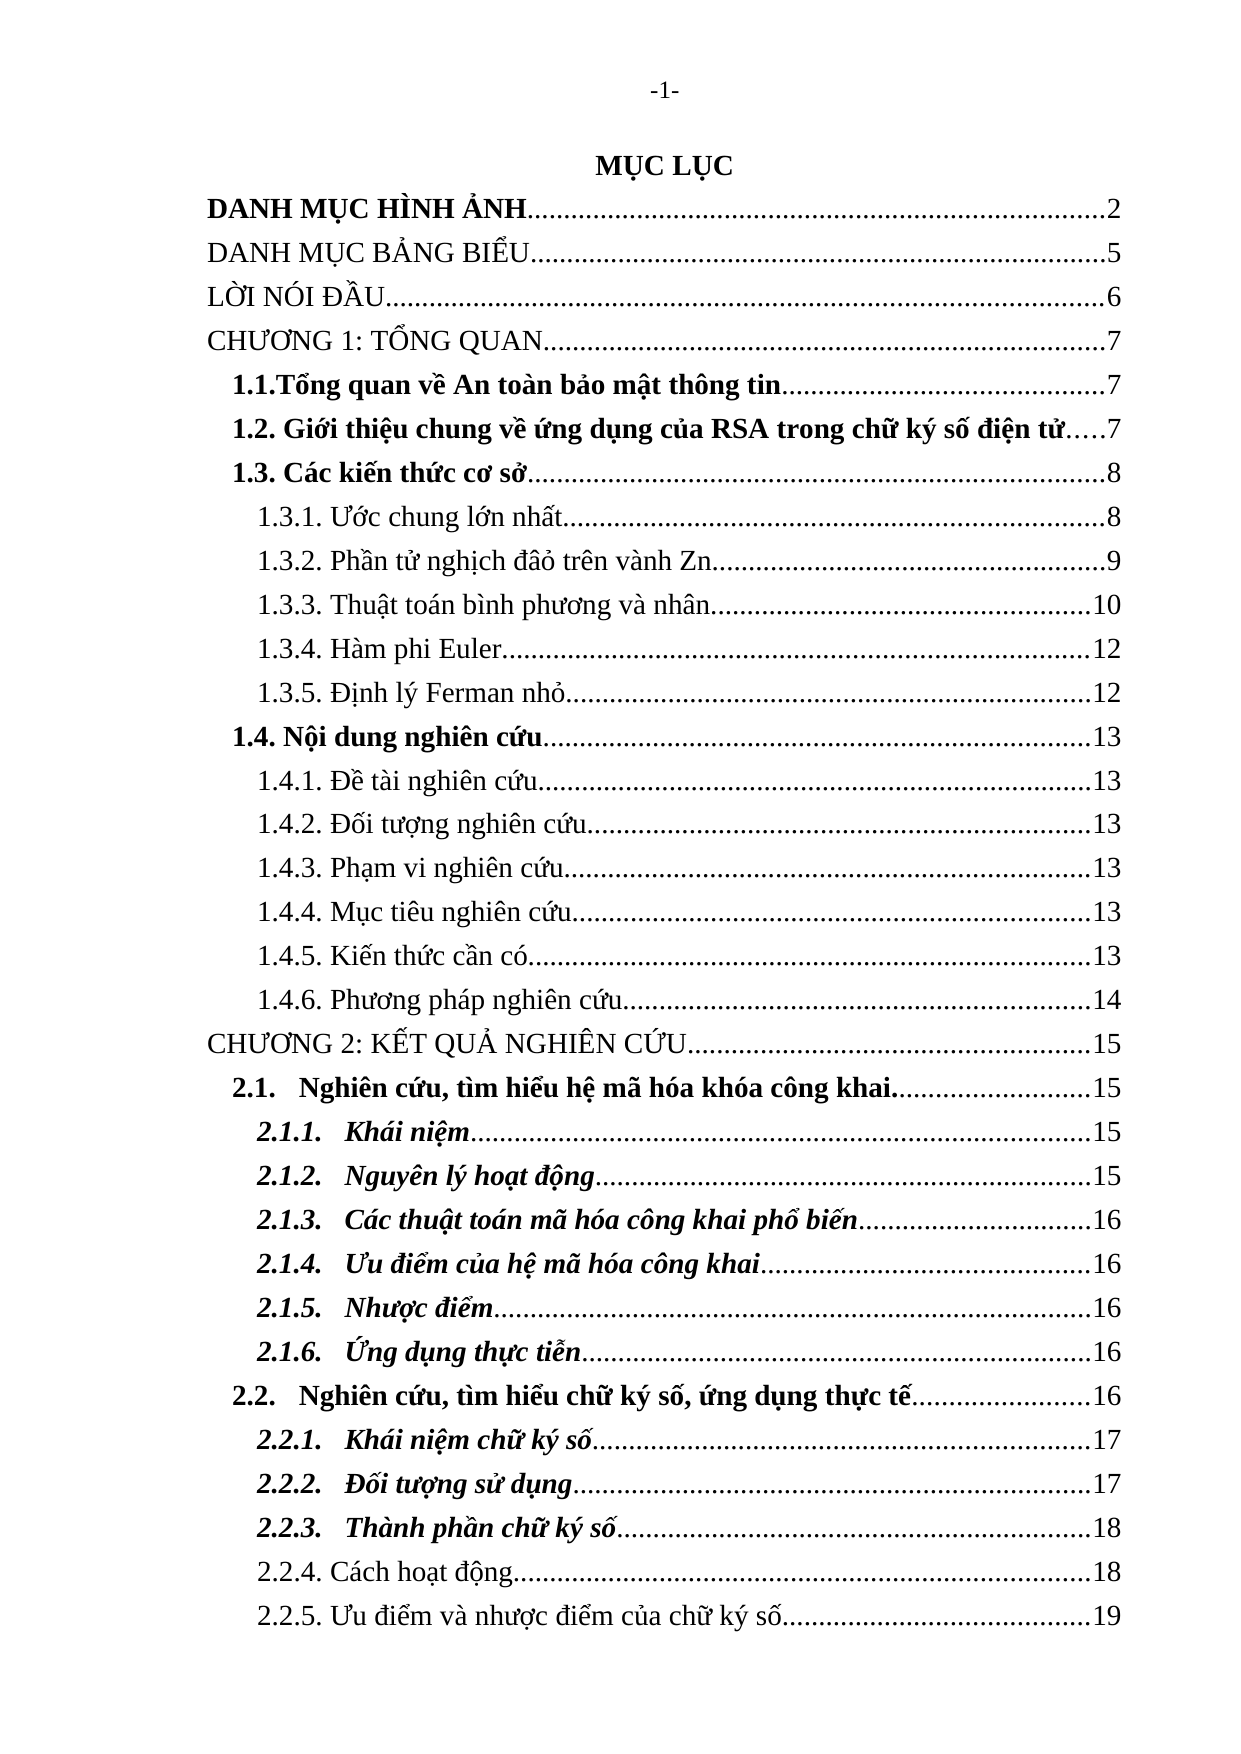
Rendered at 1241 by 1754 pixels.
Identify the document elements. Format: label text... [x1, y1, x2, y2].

text LỜI NÓI ĐẦU 6 [207, 279, 1122, 313]
text 1.4.5. Kiến thức cần có 13 [257, 938, 1122, 972]
text 1.3.4. Hàm phi Euler 12 [257, 631, 1122, 664]
text CHƯƠNG 2: KẾT QUẢ NGHIÊN CỨU 15 [207, 1026, 1122, 1060]
text 2.1. Nghiên cứu, tìm hiểu hệ mã hóa khóa công khai. 15 [232, 1070, 1122, 1104]
text 2.1.4. Ưu điểm của hệ mã hóa công khai 16 [257, 1246, 1122, 1280]
text 2.1.1. Khái niệm 15 [257, 1114, 1122, 1148]
text 1.4.3. Phạm vi nghiên cứu 13 [257, 851, 1122, 884]
text 2.2.4. Cách hoạt động 18 [257, 1554, 1122, 1587]
text 1.3.5. Định lý Ferman nhỏ 12 [257, 675, 1122, 708]
text 2.2. Nghiên cứu, tìm hiểu chữ ký số, ứng dụng thực tế 16 [232, 1378, 1122, 1412]
text 2.2.2. Đối tượng sử dụng 17 [257, 1466, 1122, 1499]
text 2.1.5. Nhược điểm 16 [257, 1290, 1122, 1324]
text 1.3.2. Phần tử nghịch đâỏ trên vành Zn 9 [257, 543, 1122, 576]
text 2.1.6. Ứng dụng thực tiễn 16 [257, 1334, 1122, 1368]
text 1.4. Nội dung nghiên cứu 13 [232, 719, 1122, 752]
text 1.4.2. Đối tượng nghiên cứu 13 [257, 807, 1122, 840]
text 2.1.2. Nguyên lý hoạt động 15 [257, 1158, 1122, 1192]
text 1.4.4. Mục tiêu nghiên cứu 13 [257, 894, 1122, 928]
text 1.3.1. Ước chung lớn nhất 8 [257, 499, 1122, 532]
text 1.1.Tổng quan về An toàn bảo mật thông tin 7 [232, 367, 1122, 401]
text MỤC LỤC [207, 148, 1122, 181]
text 1.4.1. Đề tài nghiên cứu 13 [257, 763, 1122, 796]
text DANH MỤC BẢNG BIỂU 5 [207, 235, 1122, 269]
text CHƯƠNG 1: TỔNG QUAN 7 [207, 323, 1122, 357]
text 2.2.1. Khái niệm chữ ký số 17 [257, 1422, 1122, 1456]
text 2.2.3. Thành phần chữ ký số 18 [257, 1510, 1122, 1543]
text 1.3. Các kiến thức cơ sở 8 [232, 455, 1122, 488]
text 2.2.5. Ưu điểm và nhược điểm của chữ ký số 19 [257, 1598, 1122, 1631]
text 1.4.6. Phương pháp nghiên cứu 14 [257, 982, 1122, 1016]
text DANH MỤC HÌNH ẢNH 2 [207, 191, 1122, 225]
text 1.3.3. Thuật toán bình phương và nhân 10 [257, 587, 1122, 620]
text 1.2. Giới thiệu chung về ứng dụng của RSA trong chữ ký số điện tử 7 [232, 411, 1122, 444]
text 2.1.3. Các thuật toán mã hóa công khai phổ biến 16 [257, 1202, 1122, 1236]
